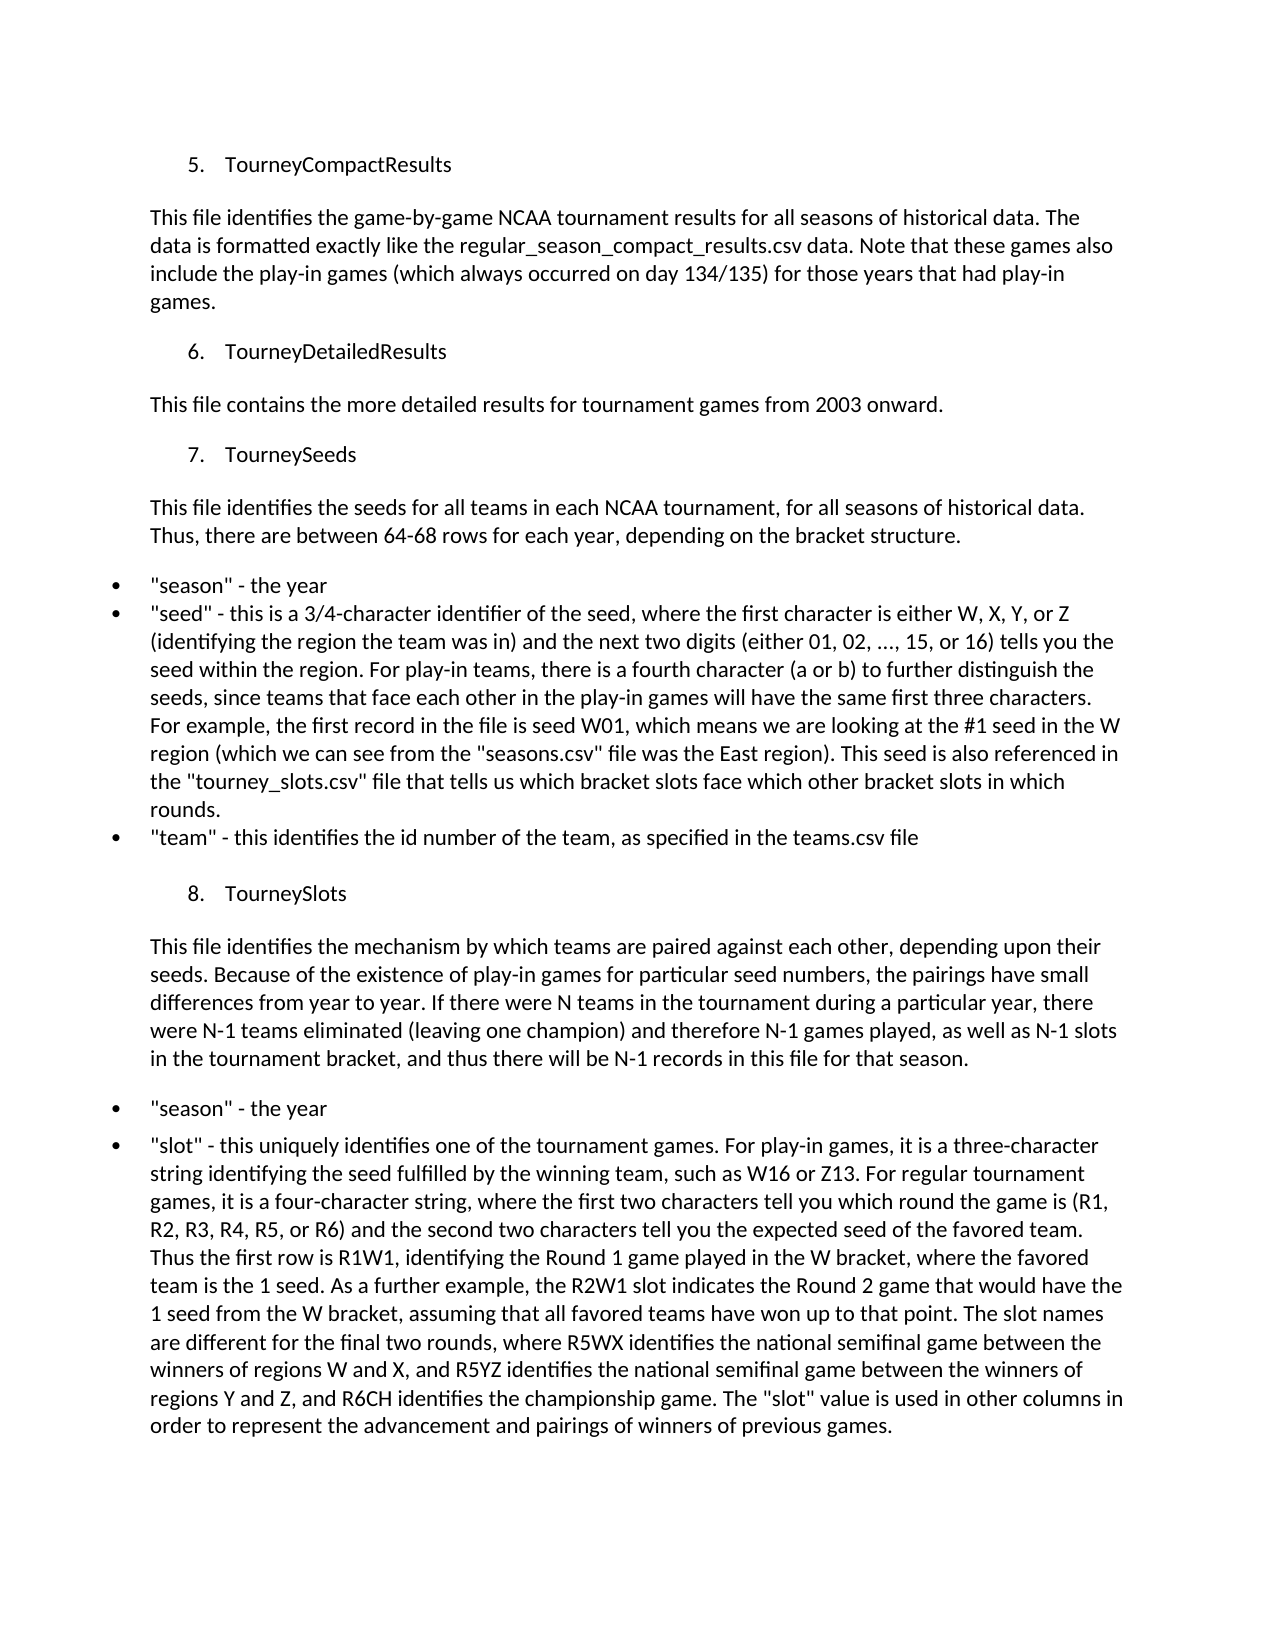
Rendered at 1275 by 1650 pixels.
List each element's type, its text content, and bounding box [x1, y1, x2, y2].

list TourneySeeds [187, 440, 1125, 468]
text This file identifies the mechanism by which teams are paired against each other, depending upon their seeds. Because of the existence of play-in games for particular seed numbers, the pairings have small differences from year to year. If there were N teams in the tournament during a particular year, there were N-1 teams eliminated (leaving one champion) and therefore N-1 games played, as well as N-1 slots in the tournament bracket, and thus there will be N-1 records in this file for that season. [150, 932, 1125, 1072]
list TourneyDetailedResults [187, 337, 1125, 365]
list "slot" - this uniquely identifies one of the tournament games. For play-in games, it is a three-character string identifying the seed fulfilled by the winning team, such as W16 or Z13. For regular tournament games, it is a four-character string, where the first two characters tell you which round the game is (R1, R2, R3, R4, R5, or R6) and the second two characters tell you the expected seed of the favored team. Thus the first row is R1W1, identifying the Round 1 game played in the W bracket, where the favored team is the 1 seed. As a further example, the R2W1 slot indicates the Round 2 game that would have the 1 seed from the W bracket, assuming that all favored teams have won up to that point. The slot names are different for the final two rounds, where R5WX identifies the national semifinal game between the winners of regions W and X, and R5YZ identifies the national semifinal game between the winners of regions Y and Z, and R6CH identifies the championship game. The "slot" value is used in other columns in order to represent the advancement and pairings of winners of previous games. [112, 1131, 1125, 1440]
text This file identifies the seeds for all teams in each NCAA tournament, for all seasons of historical data. Thus, there are between 64-68 rows for each year, depending on the bracket structure. [150, 493, 1125, 549]
text This file identifies the game-by-game NCAA tournament results for all seasons of historical data. The data is formatted exactly like the regular_season_compact_results.csv data. Note that these games also include the play-in games (which always occurred on day 134/135) for those years that had play-in games. [150, 203, 1125, 315]
list "season" - the year [112, 571, 1125, 599]
text This file contains the more detailed results for tournament games from 2003 onward. [150, 390, 1125, 418]
list "team" - this identifies the id number of the team, as specified in the teams.csv file [112, 823, 1125, 851]
list TourneySlots [187, 879, 1125, 907]
list TourneyCompactResults [187, 150, 1125, 178]
list "season" - the year [112, 1094, 1125, 1122]
list "seed" - this is a 3/4-character identifier of the seed, where the first character is either W, X, Y, or Z (identifying the region the team was in) and the next two digits (either 01, 02, ..., 15, or 16) tells you the seed within the region. For play-in teams, there is a fourth character (a or b) to further distinguish the seeds, since teams that face each other in the play-in games will have the same first three characters. For example, the first record in the file is seed W01, which means we are looking at the #1 seed in the W region (which we can see from the "seasons.csv" file was the East region). This seed is also referenced in the "tourney_slots.csv" file that tells us which bracket slots face which other bracket slots in which rounds. [112, 599, 1125, 823]
